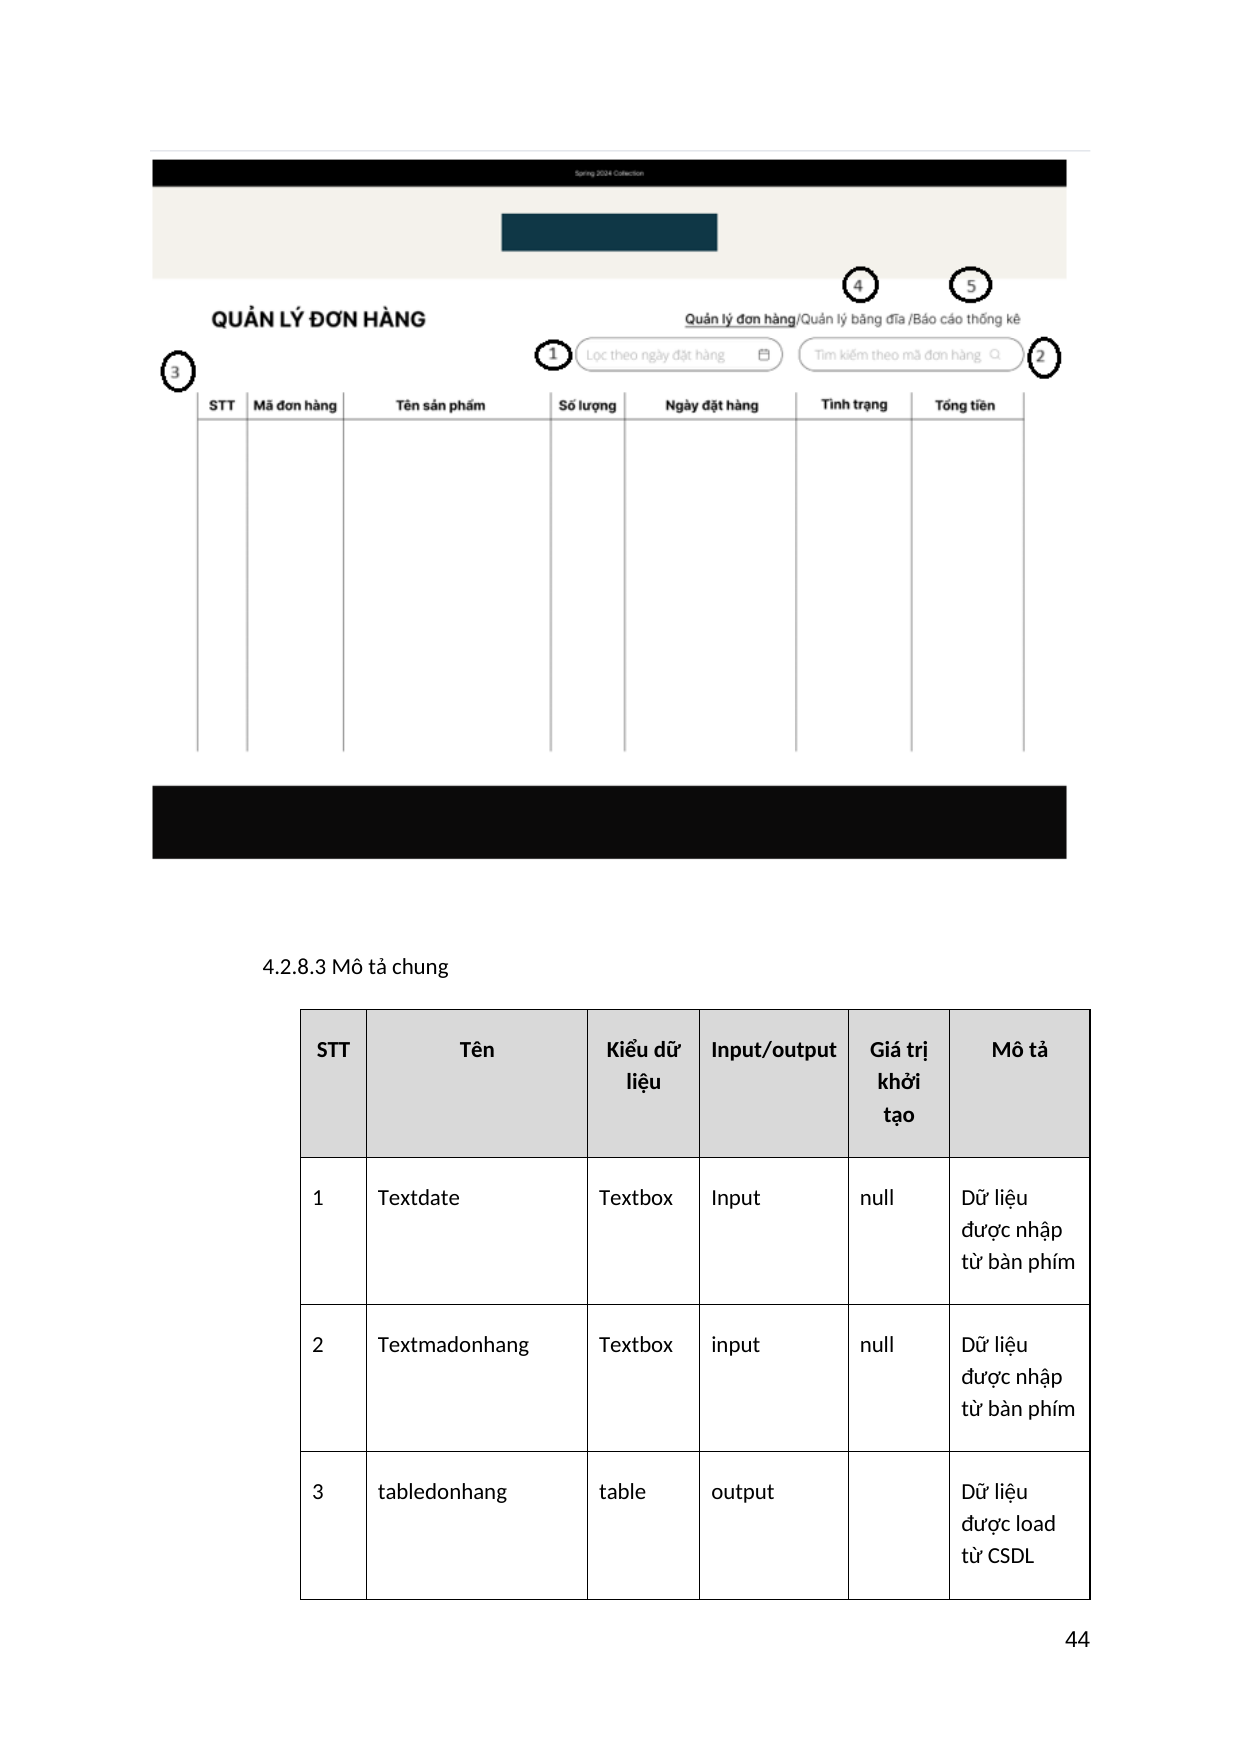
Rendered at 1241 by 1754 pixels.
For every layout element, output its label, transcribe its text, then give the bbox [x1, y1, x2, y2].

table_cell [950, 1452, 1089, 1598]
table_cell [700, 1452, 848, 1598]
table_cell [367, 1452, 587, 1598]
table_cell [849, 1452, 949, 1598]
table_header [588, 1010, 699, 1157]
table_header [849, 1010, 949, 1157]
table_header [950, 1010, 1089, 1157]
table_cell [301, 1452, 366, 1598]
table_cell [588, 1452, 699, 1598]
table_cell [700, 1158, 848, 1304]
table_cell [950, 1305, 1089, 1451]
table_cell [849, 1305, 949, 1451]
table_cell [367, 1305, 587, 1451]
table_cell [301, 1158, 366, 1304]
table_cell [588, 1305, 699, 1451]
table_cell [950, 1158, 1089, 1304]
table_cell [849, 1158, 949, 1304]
text 4.2.8.3 Mô tả chung [262, 952, 1090, 980]
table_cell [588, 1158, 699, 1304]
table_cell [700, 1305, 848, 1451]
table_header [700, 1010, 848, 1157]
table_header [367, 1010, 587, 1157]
picture [150, 150, 1091, 924]
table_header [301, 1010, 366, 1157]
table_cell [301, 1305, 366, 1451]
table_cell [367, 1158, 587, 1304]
